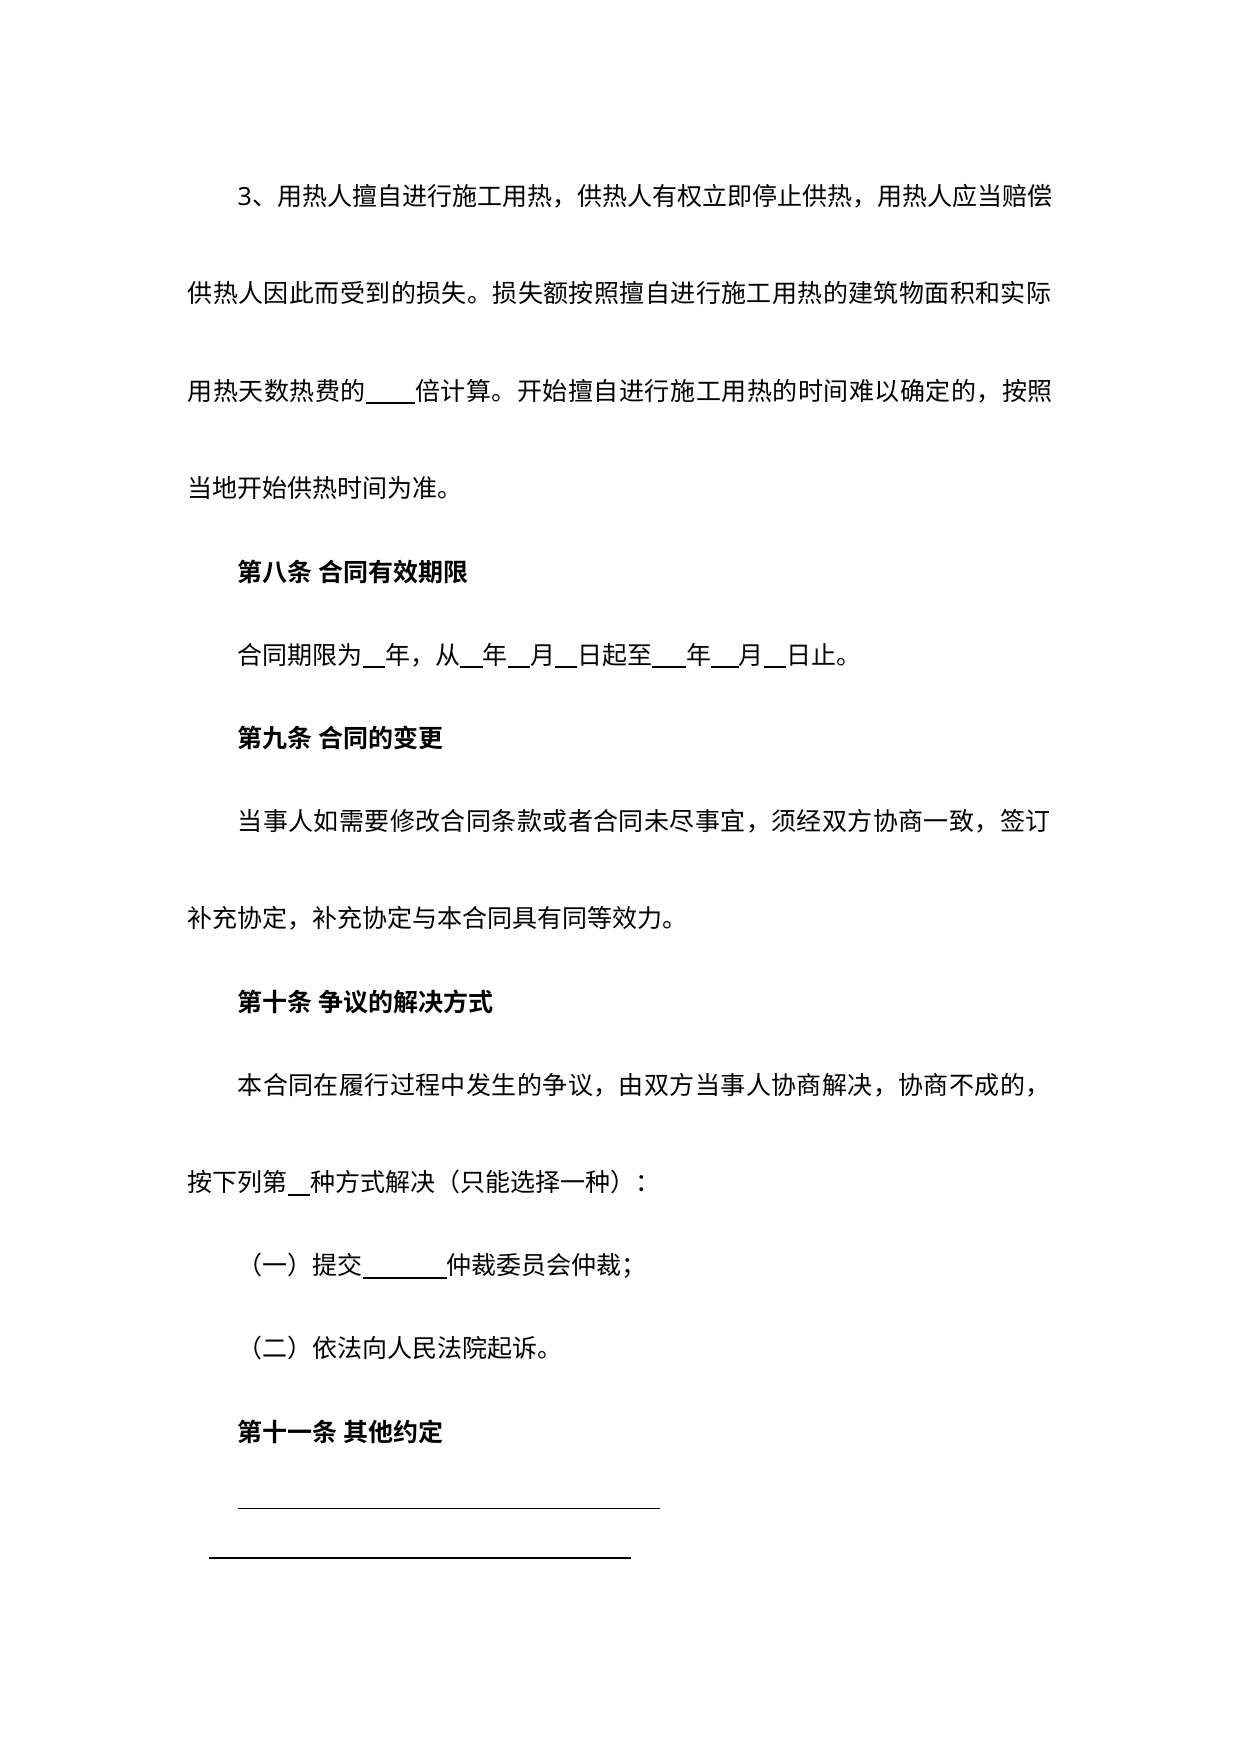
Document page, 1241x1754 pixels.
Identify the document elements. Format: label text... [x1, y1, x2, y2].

text 第十条 争议的解决方式 [187, 968, 1053, 1033]
text 本合同在履行过程中发生的争议，由双方当事人协商解决，协商不成的，按下列第 种方式解决（只能选择一种）： [187, 1051, 1053, 1213]
text 当事人如需要修改合同条款或者合同未尽事宜，须经双方协商一致，签订补充协定，补充协定与本合同具有同等效力。 [187, 787, 1053, 949]
text 第九条 合同的变更 [187, 704, 1053, 769]
text （二）依法向人民法院起诉。 [187, 1314, 1053, 1379]
text 第八条 合同有效期限 [187, 538, 1053, 603]
text 3、用热人擅自进行施工用热，供热人有权立即停止供热，用热人应当赔偿供热人因此而受到的损失。损失额按照擅自进行施工用热的建筑物面积和实际用热天数热费的 倍计算。开始擅自进行施工用热的时间难以确定的，按照当地开始供热时间为准。 [187, 162, 1053, 519]
text 第十一条 其他约定 [187, 1398, 1053, 1463]
text （一）提交 仲裁委员会仲裁； [187, 1231, 1053, 1296]
text 合同期限为 年，从 年 月 日起至 年 月 日止。 [187, 621, 1053, 686]
